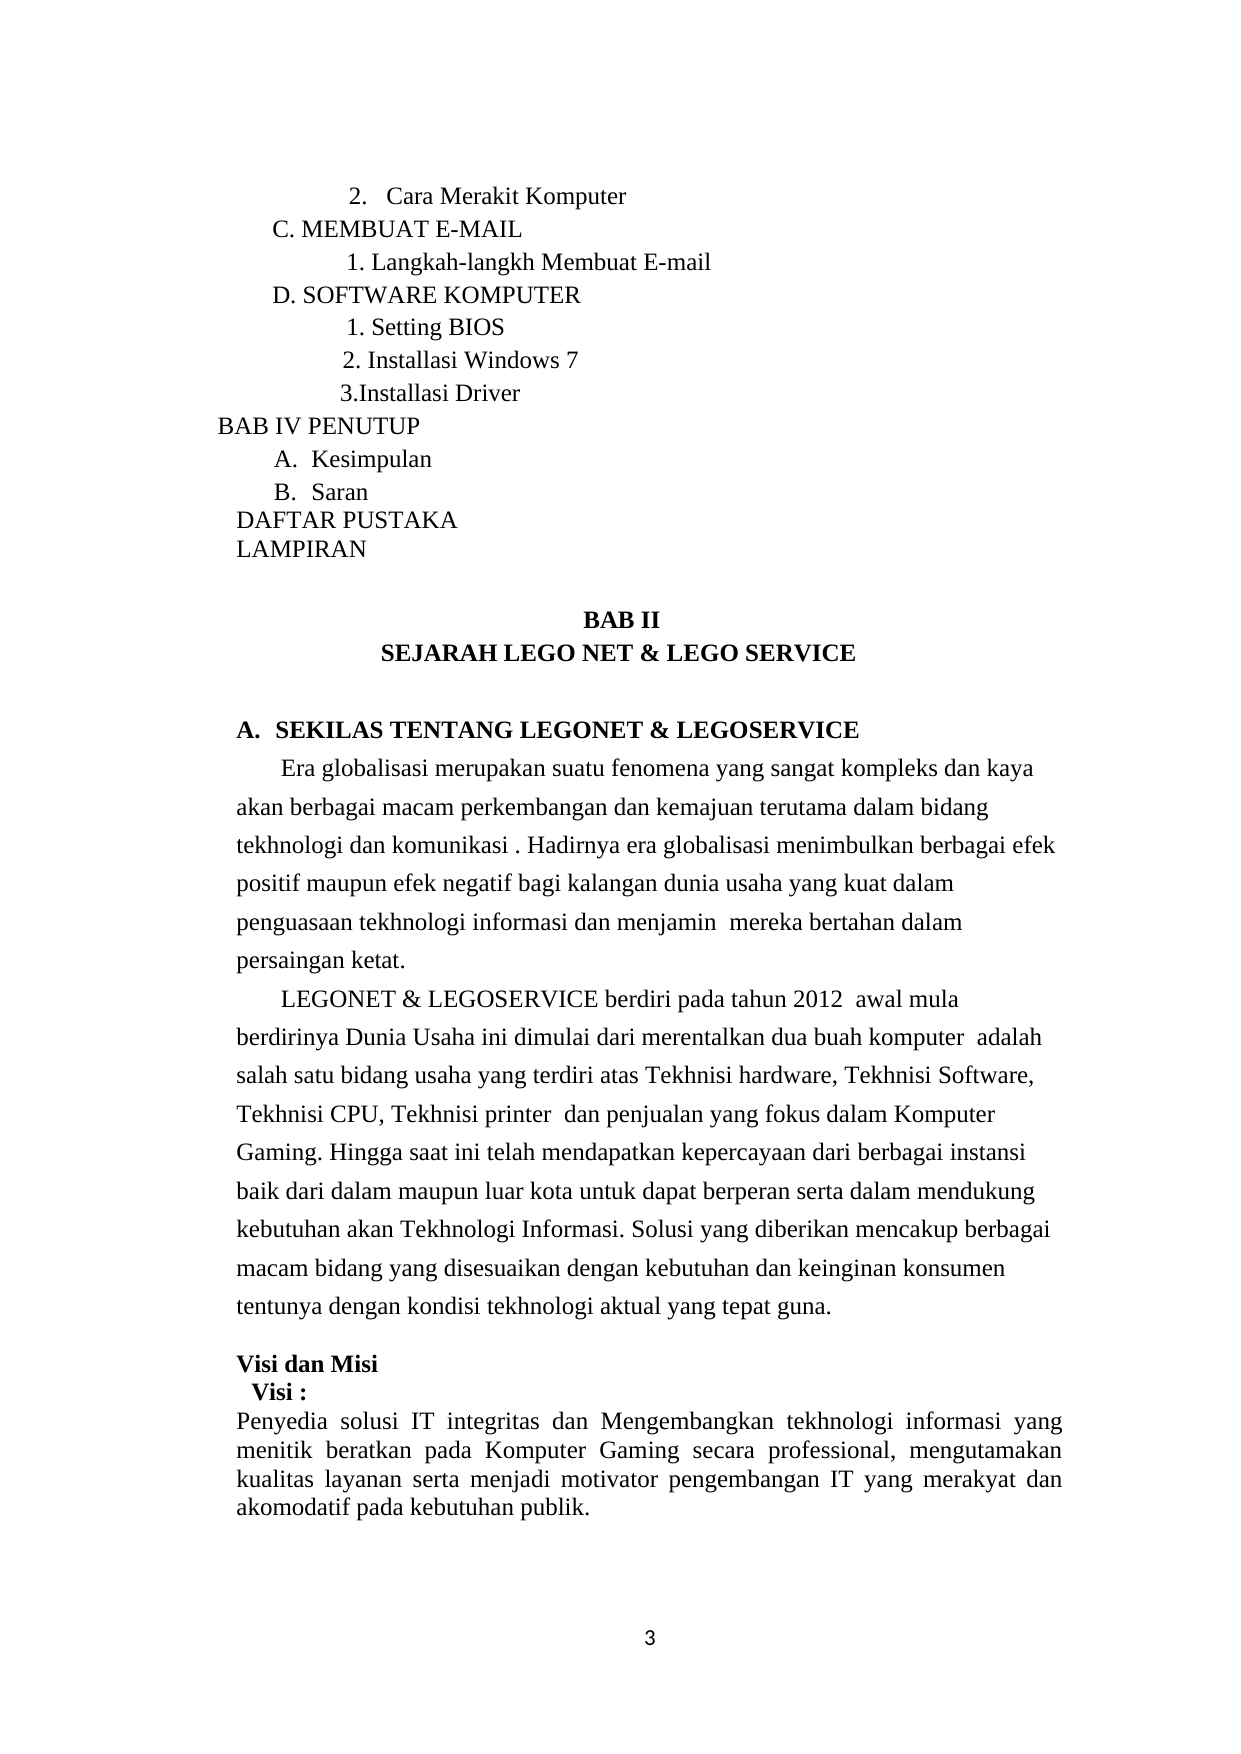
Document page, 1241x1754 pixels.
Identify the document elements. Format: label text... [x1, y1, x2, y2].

text LEGONET & LEGOSERVICE berdiri pada tahun 2012 awal mula berdirinya Dunia Usaha ini dimulai dari merentalkan dua buah komputer adalah salah satu bidang usaha yang terdiri atas Tekhnisi hardware, Tekhnisi Software, Tekhnisi CPU, Tekhnisi printer dan penjualan yang fokus dalam Komputer Gaming. Hingga saat ini telah mendapatkan kepercayaan dari berbagai instansi baik dari dalam maupun luar kota untuk dapat berperan serta dalam mendukung kebutuhan akan Tekhnologi Informasi. Solusi yang diberikan mencakup berbagai macam bidang yang disesuaikan dengan kebutuhan dan keinginan konsumen tentunya dengan kondisi tekhnologi aktual yang tepat guna. [236, 974, 1063, 1320]
text A. SEKILAS TENTANG LEGONET & LEGOSERVICE [236, 700, 1063, 743]
text Era globalisasi merupakan suatu fenomena yang sangat kompleks dan kaya akan berbagai macam perkembangan dan kemajuan terutama dalam bidang tekhnologi dan komunikasi . Hadirnya era globalisasi menimbulkan berbagai efek positif maupun efek negatif bagi kalangan dunia usaha yang kuat dalam penguasaan tekhnologi informasi dan menjamin mereka bertahan dalam persaingan ketat. [236, 743, 1063, 974]
text LAMPIRAN [236, 534, 1063, 563]
text DAFTAR PUSTAKA [236, 505, 1063, 534]
list 1. Setting BIOS [340, 308, 1063, 341]
list 1. Langkah-langkh Membuat E-mail [340, 243, 1063, 276]
text Visi dan Misi [236, 1349, 1063, 1377]
text BAB II [180, 601, 1063, 634]
list C. MEMBUAT E-MAIL [266, 210, 1063, 243]
list Cara Merakit Komputer [349, 177, 1063, 210]
text SEJARAH LEGO NET & LEGO SERVICE [180, 634, 1063, 667]
list D. SOFTWARE KOMPUTER [266, 276, 1063, 308]
list Kesimpulan [274, 440, 1063, 472]
text Penyedia solusi IT integritas dan Mengembangkan tekhnologi informasi yang menitik beratkan pada Komputer Gaming secara professional, mengutamakan kualitas layanan serta menjadi motivator pengembangan IT yang merakyat dan akomodatif pada kebutuhan publik. [236, 1406, 1063, 1521]
text 2. Installasi Windows 7 [236, 341, 1063, 374]
text 3.Installasi Driver [340, 374, 1063, 407]
text  Visi : [199, 1377, 1063, 1406]
text BAB IV PENUTUP [217, 407, 1063, 440]
list Saran [274, 472, 1063, 505]
